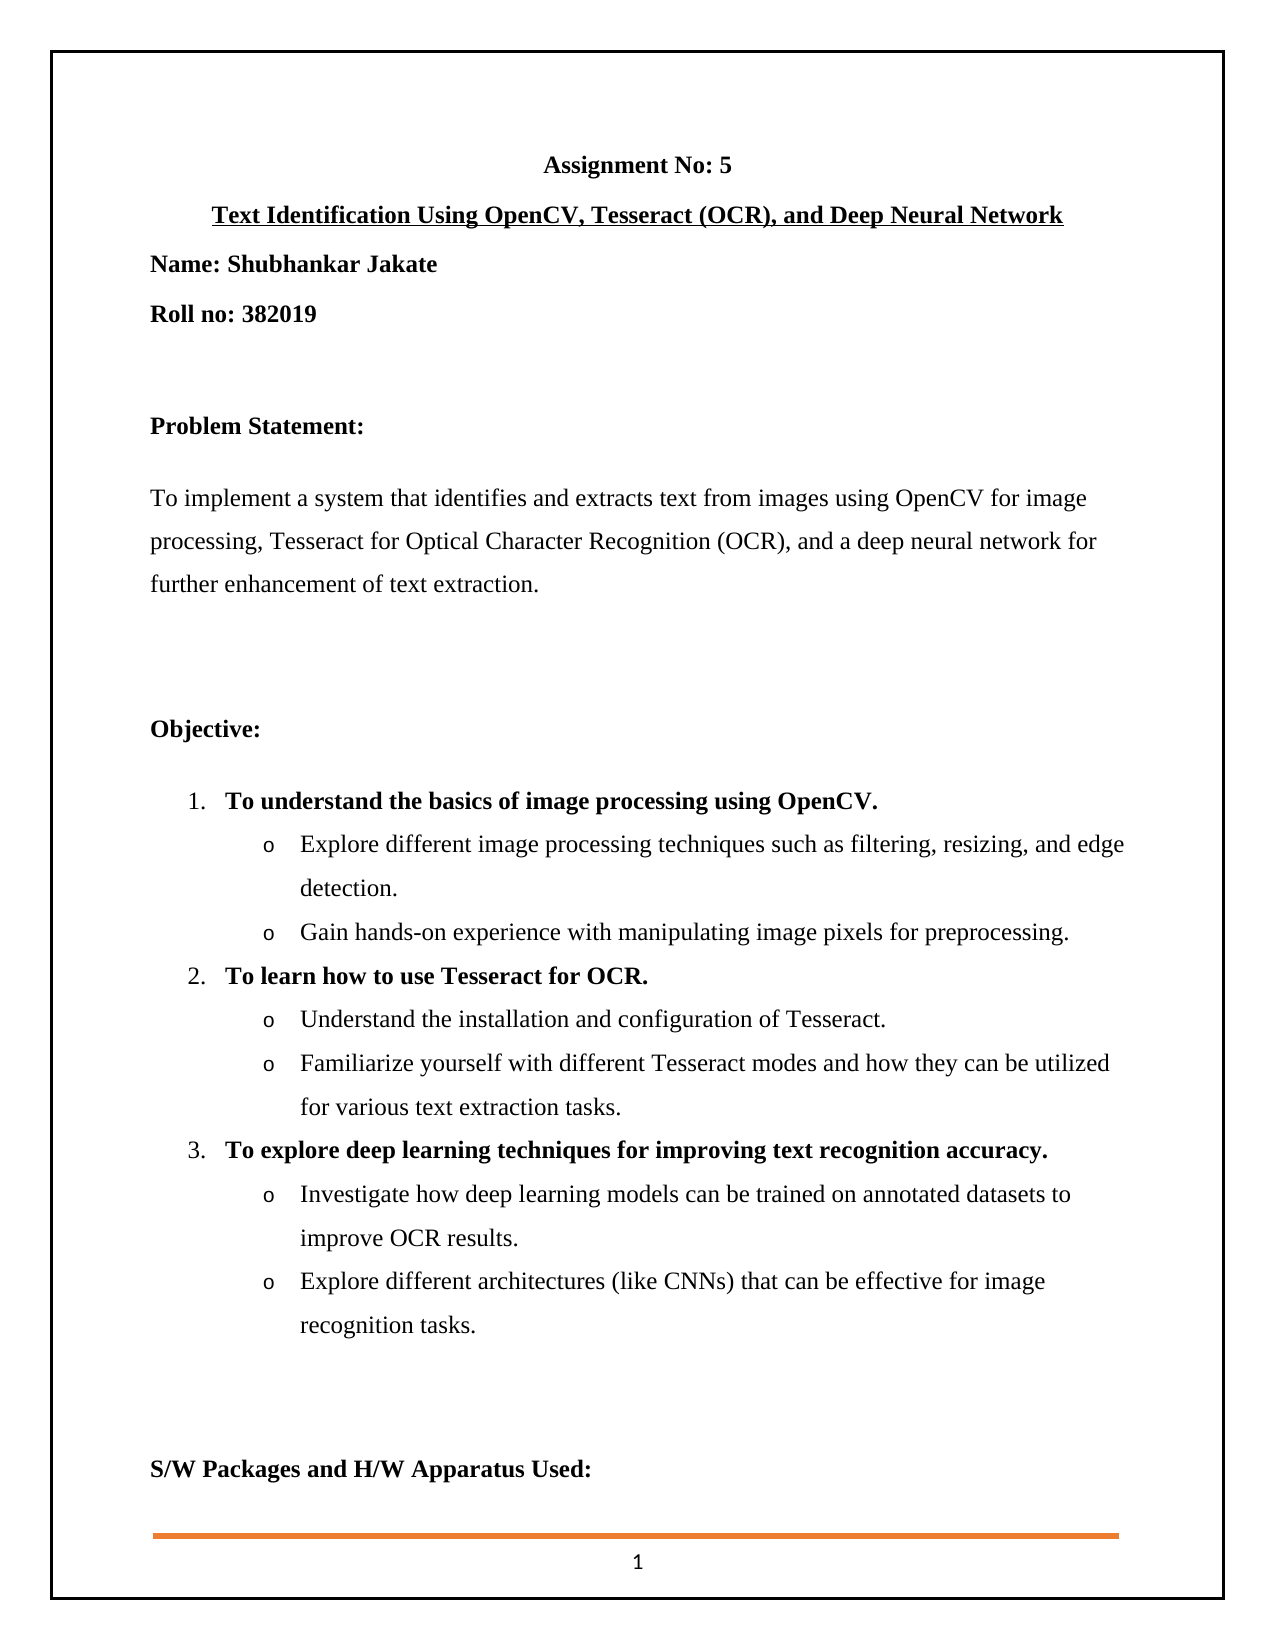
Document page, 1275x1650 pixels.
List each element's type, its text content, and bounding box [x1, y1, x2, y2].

text Roll no: 382019 [150, 299, 1125, 328]
text Assignment No: 5 [150, 150, 1125, 179]
text To implement a system that identifies and extracts text from images using OpenCV for image processing, Tesseract for Optical Character Recognition (OCR), and a deep neural network for further enhancement of text extraction. [150, 483, 1125, 598]
list To explore deep learning techniques for improving text recognition accuracy. [187, 1136, 1125, 1164]
list Investigate how deep learning models can be trained on annotated datasets to improve OCR results. [262, 1179, 1125, 1251]
text Objective: [150, 714, 1125, 743]
text S/W Packages and H/W Apparatus Used: [150, 1454, 1125, 1483]
list Explore different image processing techniques such as filtering, resizing, and edge detection. [262, 829, 1125, 902]
list Familiarize yourself with different Tesseract modes and how they can be utilized for various text extraction tasks. [262, 1048, 1125, 1121]
text Name: Shubhankar Jakate [150, 249, 1125, 278]
list Gain hands-on experience with manipulating image pixels for preprocessing. [262, 917, 1125, 946]
list Understand the installation and configuration of Tesseract. [262, 1004, 1125, 1034]
text Text Identification Using OpenCV, Tesseract (OCR), and Deep Neural Network [150, 200, 1125, 228]
text Problem Statement: [150, 411, 1125, 440]
list To learn how to use Tesseract for OCR. [187, 961, 1125, 990]
list Explore different architectures (like CNNs) that can be effective for image recognition tasks. [262, 1266, 1125, 1338]
list To understand the basics of image processing using OpenCV. [187, 786, 1125, 815]
